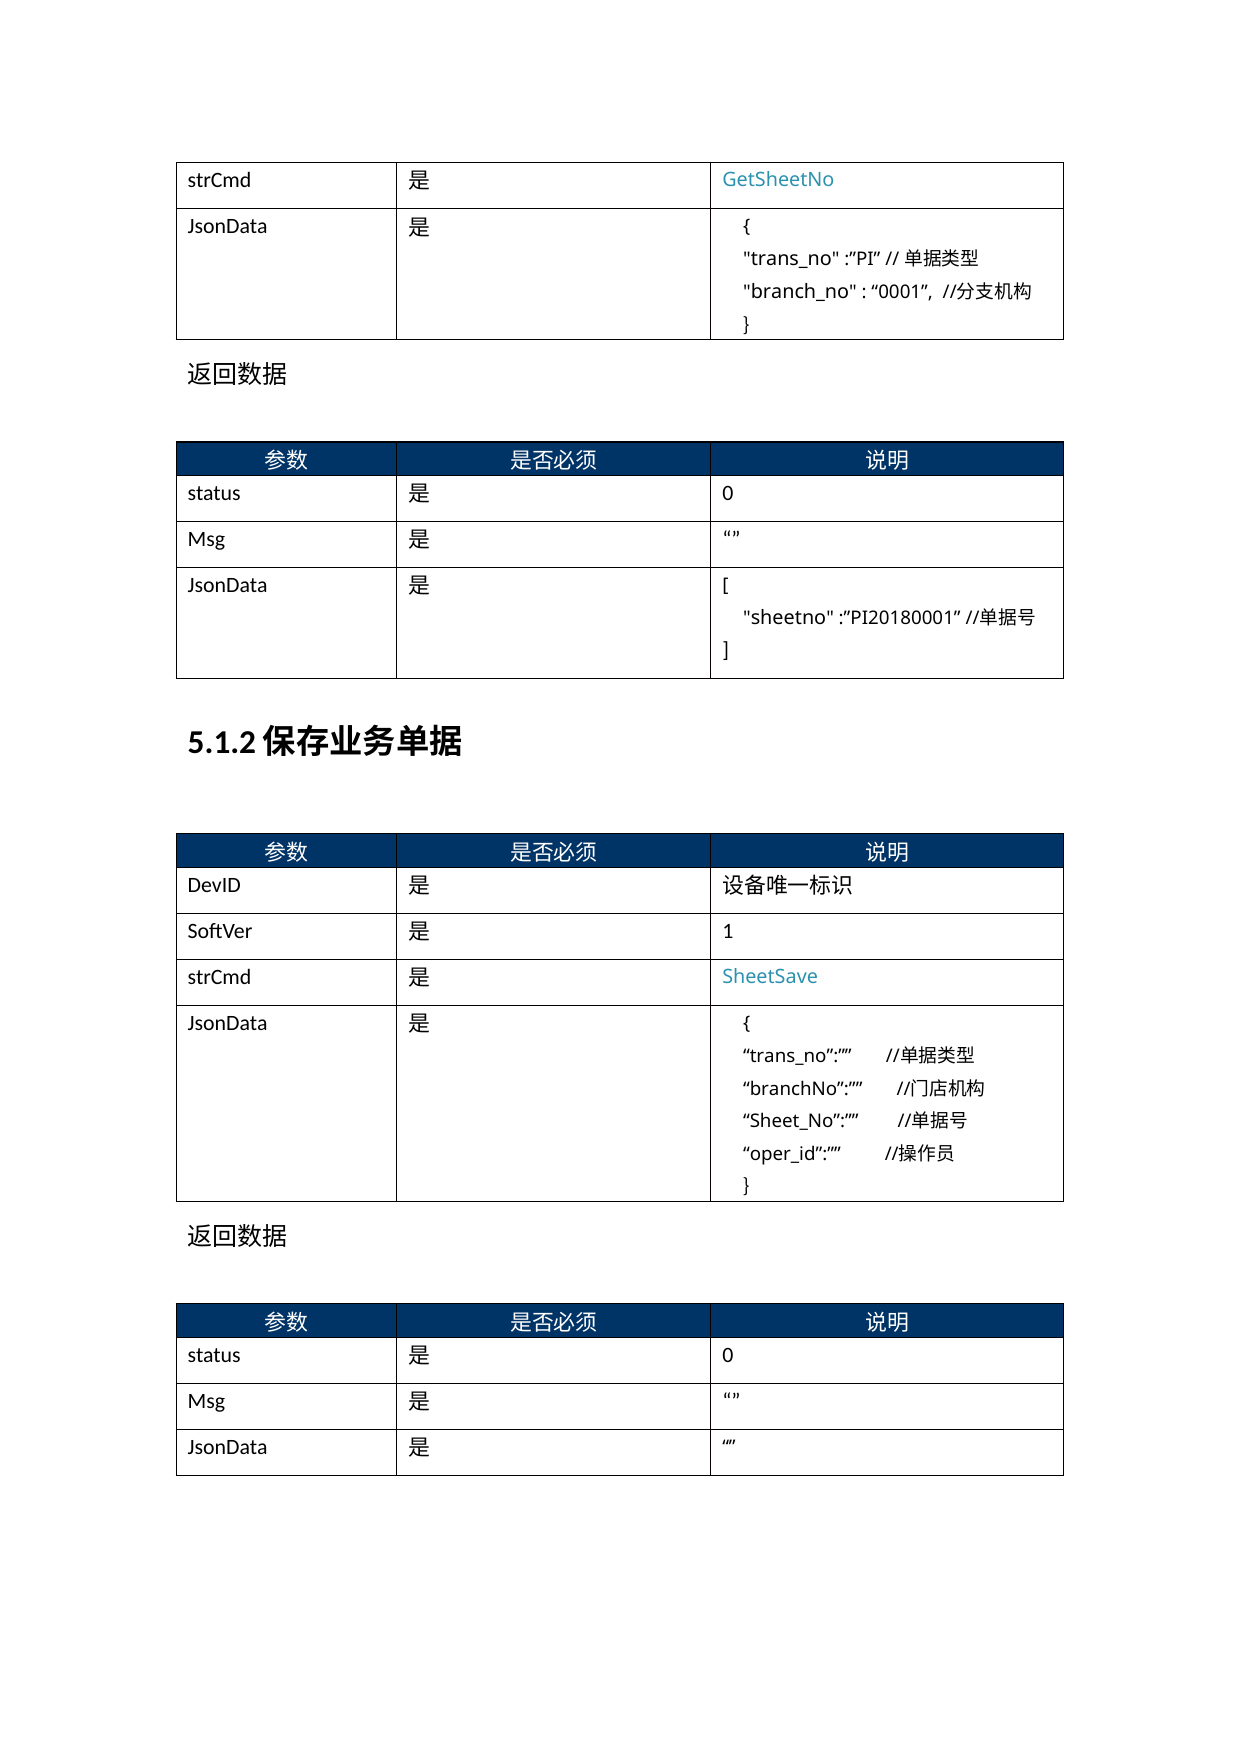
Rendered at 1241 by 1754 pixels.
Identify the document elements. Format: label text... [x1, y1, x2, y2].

table_cell “” [711, 1384, 1063, 1429]
table_header 参数 [177, 834, 396, 867]
table_cell “” [711, 1430, 1063, 1475]
table_cell JsonData [177, 209, 396, 339]
list 返回数据 [187, 340, 1053, 405]
table_cell { "trans_no" :”PI” // 单据类型 "branch_no" : “0001”, //分支机构 } [711, 209, 1063, 339]
table_cell 是 [397, 522, 710, 567]
table_cell 设备唯一标识 [711, 868, 1063, 913]
subtitle 5.1.2保存业务单据 [187, 706, 1053, 771]
table_cell { “trans_no”:”” //单据类型 “branchNo”:”” //门店机构 “Sheet_No”:”” //单据号 “oper_id”:”” //操作员 } [711, 1006, 1063, 1201]
table_cell SheetSave [711, 960, 1063, 1005]
list 返回数据 [187, 1202, 1053, 1267]
table_cell 是 [397, 914, 710, 959]
table_cell strCmd [177, 163, 396, 208]
table_cell “” [711, 522, 1063, 567]
table_cell 是 [397, 1338, 710, 1383]
table_cell SoftVer [177, 914, 396, 959]
table_header 说明 [711, 1304, 1063, 1337]
table_cell strCmd [177, 960, 396, 1005]
table_cell 是 [397, 1006, 710, 1201]
table_cell [ "sheetno" :”PI20180001” //单据号 ] [711, 568, 1063, 678]
table_header 参数 [177, 1304, 396, 1337]
table_cell status [177, 476, 396, 521]
table_cell Msg [177, 522, 396, 567]
table_cell 是 [397, 1384, 710, 1429]
table_header 说明 [711, 834, 1063, 867]
table_cell 0 [711, 476, 1063, 521]
table_cell 是 [397, 476, 710, 521]
table_header 是否必须 [397, 834, 710, 867]
table_cell JsonData [177, 568, 396, 678]
table_cell GetSheetNo [711, 163, 1063, 208]
table_header 参数 [177, 443, 396, 475]
table_cell Msg [177, 1384, 396, 1429]
table_cell 是 [397, 868, 710, 913]
table_cell 是 [397, 209, 710, 339]
table_cell JsonData [177, 1430, 396, 1475]
table_cell 是 [397, 960, 710, 1005]
table_cell 是 [397, 1430, 710, 1475]
table_header 是否必须 [397, 443, 710, 475]
table_cell 是 [397, 163, 710, 208]
table_cell 是 [397, 568, 710, 678]
table_cell JsonData [177, 1006, 396, 1201]
table_header 是否必须 [397, 1304, 710, 1337]
table_cell status [177, 1338, 396, 1383]
table_cell 0 [711, 1338, 1063, 1383]
table_cell 1 [711, 914, 1063, 959]
table_header 说明 [711, 443, 1063, 475]
table_cell DevID [177, 868, 396, 913]
